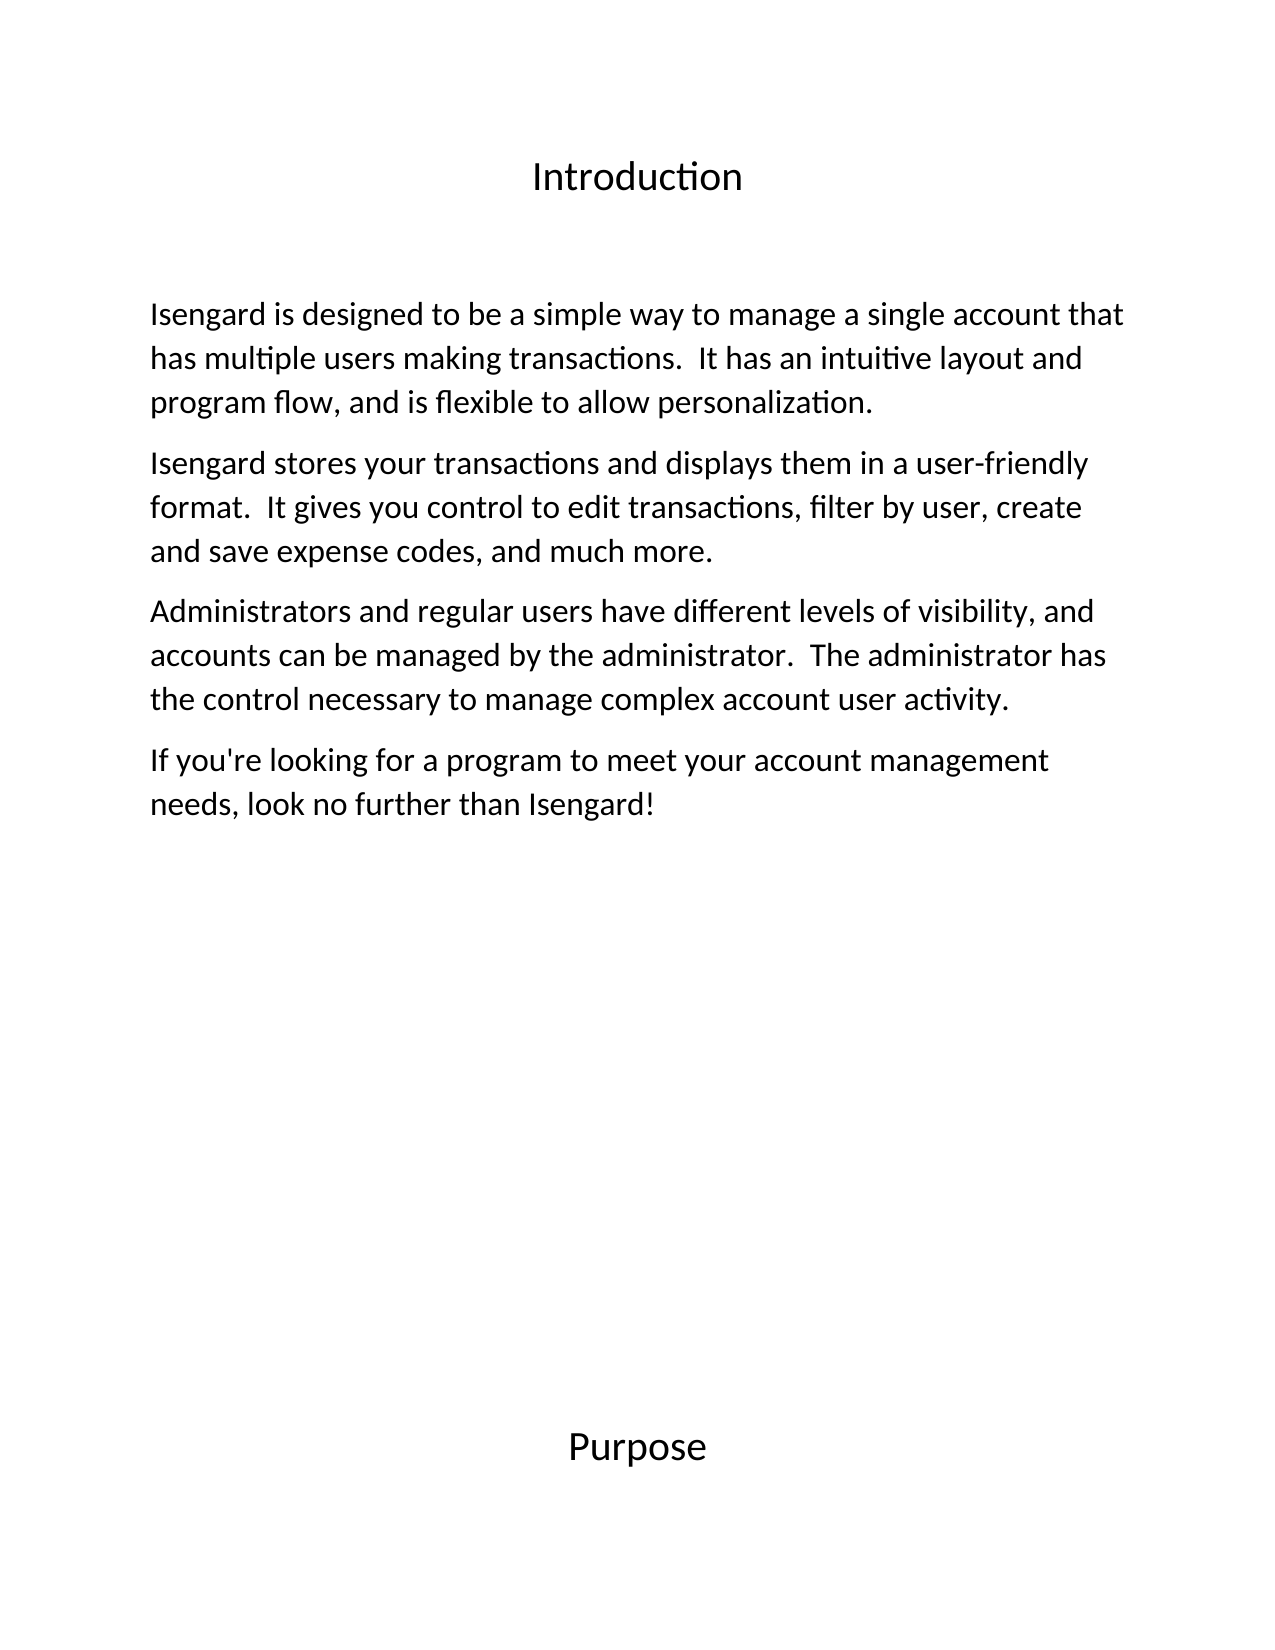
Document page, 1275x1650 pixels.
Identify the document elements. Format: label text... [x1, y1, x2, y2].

text Administrators and regular users have different levels of visibility, and accounts can be managed by the administrator. The administrator has the control necessary to manage complex account user activity. [150, 590, 1125, 719]
text Isengard is designed to be a simple way to manage a single account that has multiple users making transactions. It has an intuitive layout and program flow, and is flexible to allow personalization. [150, 293, 1125, 422]
text Isengard stores your transactions and displays them in a user-friendly format. It gives you control to edit transactions, filter by user, create and save expense codes, and much more. [150, 442, 1125, 570]
text Introduction [150, 150, 1125, 201]
text Purpose [150, 1419, 1125, 1470]
text If you're looking for a program to meet your account management needs, look no further than Isengard! [150, 739, 1125, 823]
